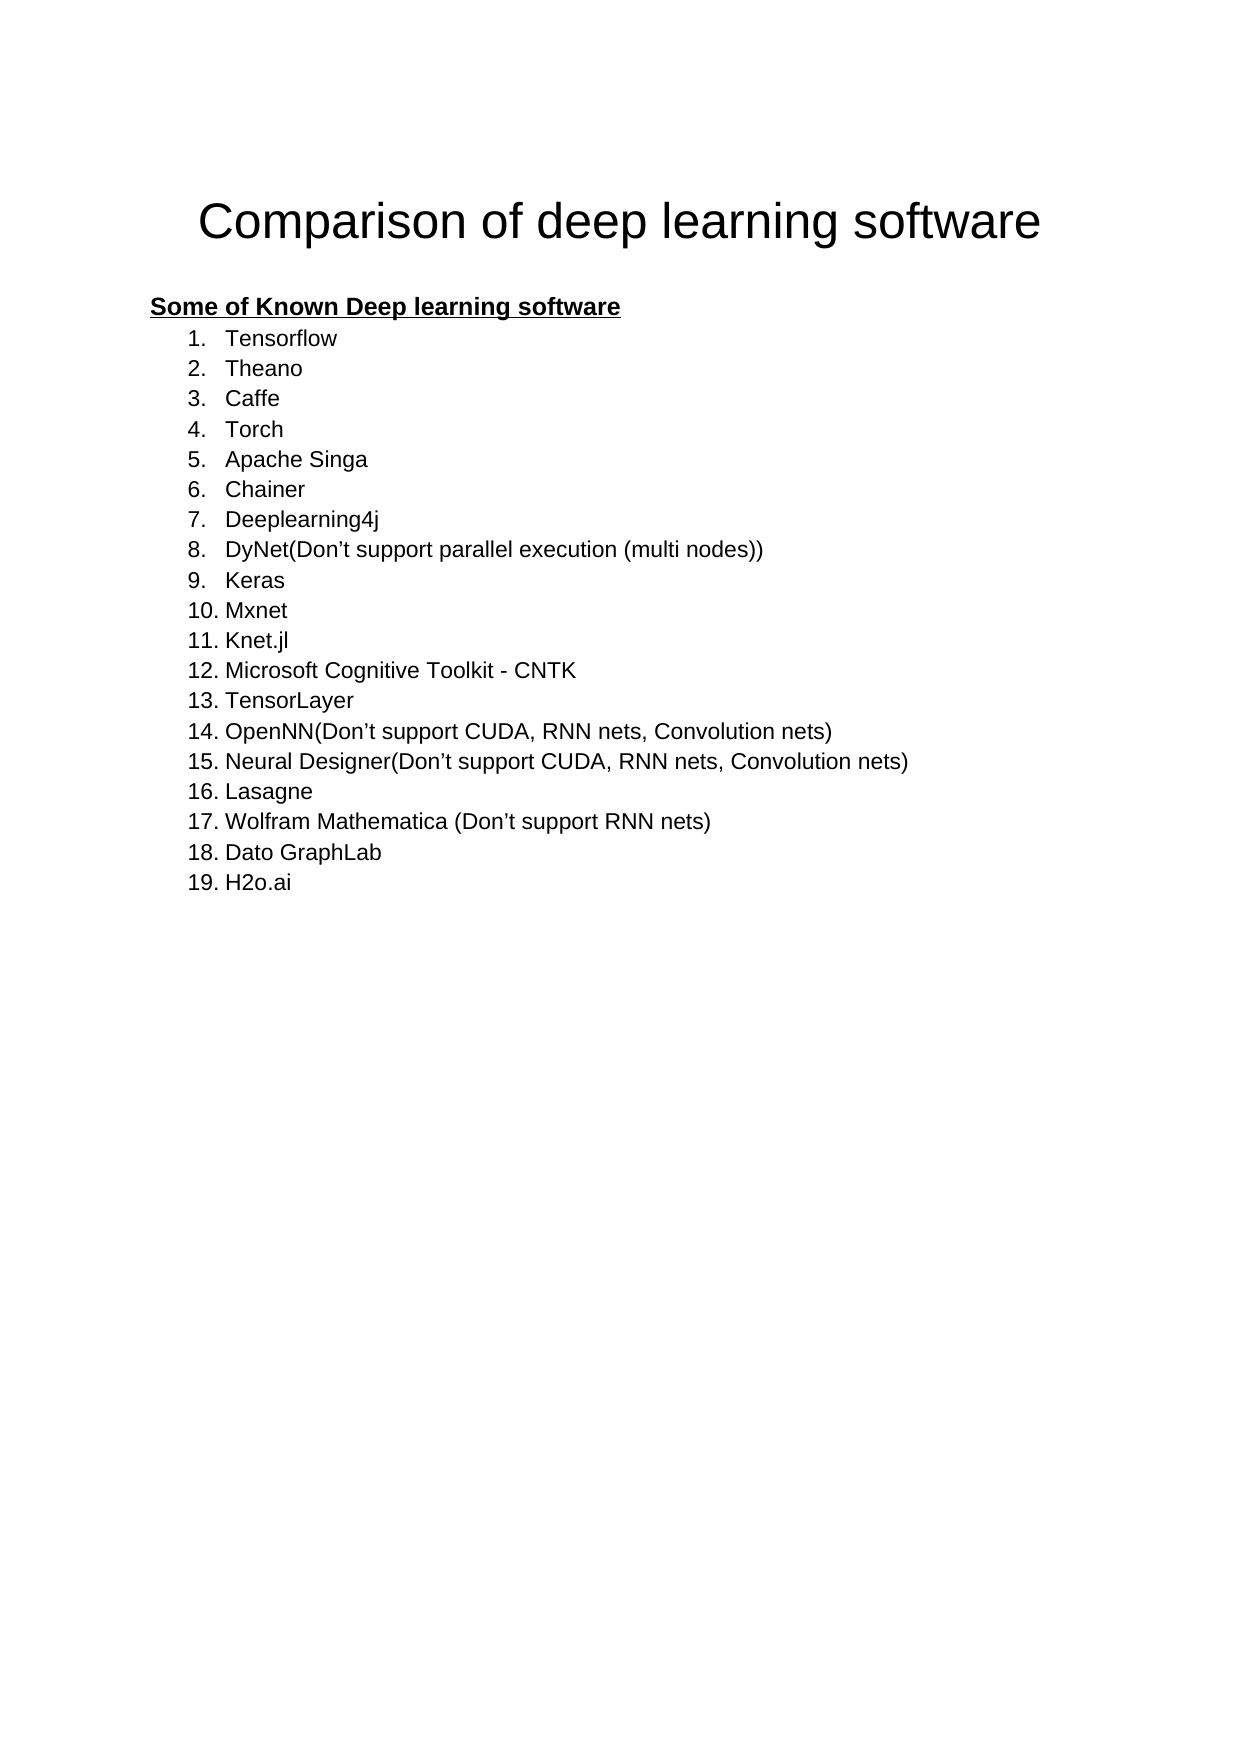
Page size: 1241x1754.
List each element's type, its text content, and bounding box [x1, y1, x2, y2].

text Some of Known Deep learning software [150, 292, 1090, 321]
list Tensorflow [187, 325, 1090, 351]
list Neural Designer(Don’t support CUDA, RNN nets, Convolution nets) [187, 748, 1090, 774]
list Theano [187, 355, 1090, 381]
list Chainer [187, 476, 1090, 502]
list Mxnet [187, 597, 1090, 623]
list Caffe [187, 385, 1090, 412]
list Torch [187, 416, 1090, 442]
list Dato GraphLab [187, 838, 1090, 865]
list Wolfram Mathematica (Don’t support RNN nets) [187, 808, 1090, 834]
list DyNet(Don’t support parallel execution (multi nodes)) [187, 536, 1090, 563]
list H2o.ai [187, 869, 1090, 895]
list Deeplearning4j [187, 506, 1090, 532]
list OpenNN(Don’t support CUDA, RNN nets, Convolution nets) [187, 718, 1090, 744]
list Apache Singa [187, 446, 1090, 472]
list Keras [187, 567, 1090, 593]
subtitle Comparison of deep learning software [150, 192, 1090, 249]
list Lasagne [187, 778, 1090, 804]
list TensorLayer [187, 687, 1090, 714]
list Knet.jl [187, 627, 1090, 653]
list Microsoft Cognitive Toolkit - CNTK [187, 657, 1090, 683]
